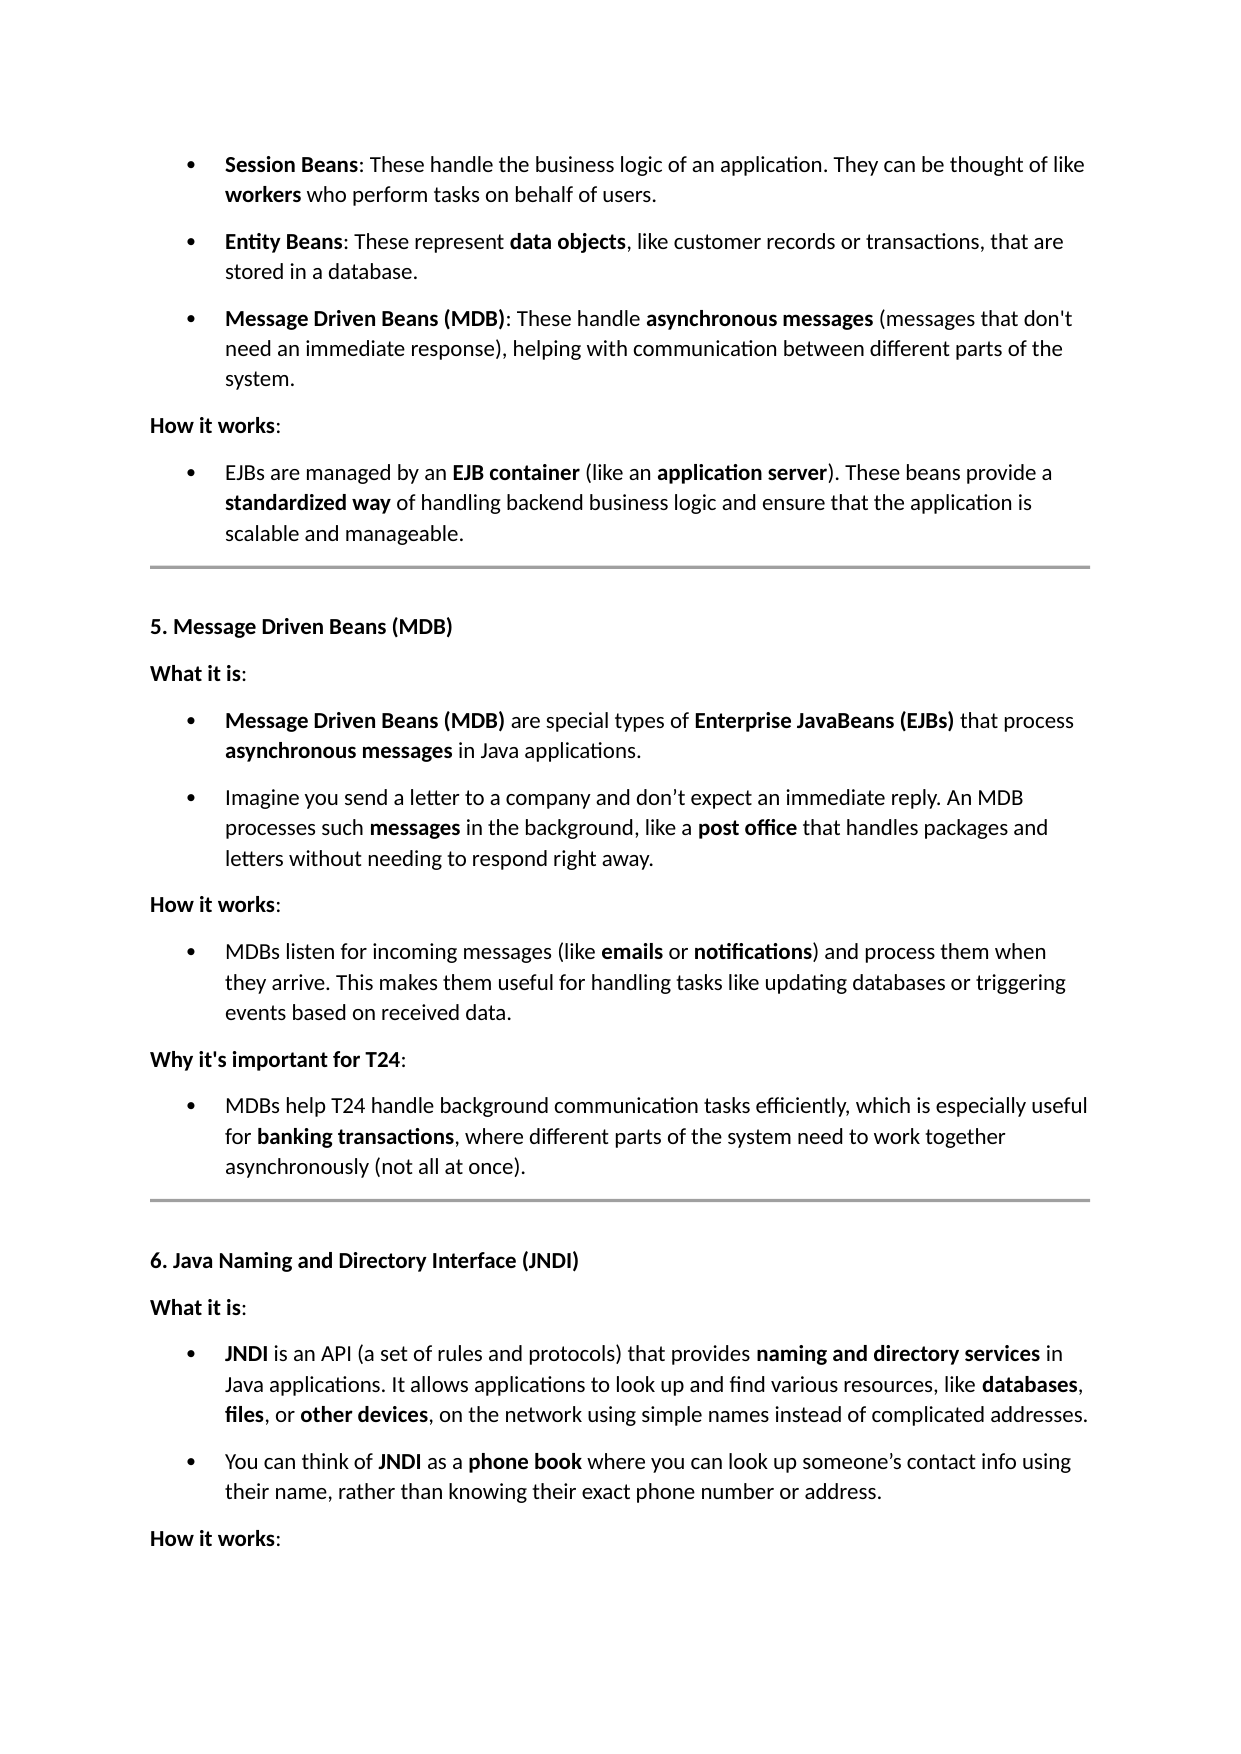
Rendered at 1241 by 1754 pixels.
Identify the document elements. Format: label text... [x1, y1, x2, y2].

list JNDI is an API (a set of rules and protocols) that provides naming and directory services in Java applications. It allows applications to look up and find various resources, like databases, files, or other devices, on the network using simple names instead of complicated addresses. [187, 1339, 1090, 1428]
list You can think of JNDI as a phone book where you can look up someone’s contact info using their name, rather than knowing their exact phone number or address. [187, 1447, 1090, 1505]
list Session Beans: These handle the business logic of an application. They can be thought of like workers who perform tasks on behalf of users. [187, 150, 1090, 208]
list Imagine you send a letter to a company and don’t expect an immediate reply. An MDB processes such messages in the background, like a post office that handles packages and letters without needing to respond right away. [187, 783, 1090, 872]
list Message Driven Beans (MDB) are special types of Enterprise JavaBeans (EJBs) that process asynchronous messages in Java applications. [187, 706, 1090, 764]
text What it is: [150, 659, 1090, 687]
list Entity Beans: These represent data objects, like customer records or transactions, that are stored in a database. [187, 227, 1090, 285]
text 5. Message Driven Beans (MDB) [150, 612, 1090, 641]
text How it works: [150, 1524, 1090, 1552]
text Why it's important for T24: [150, 1045, 1090, 1073]
list Message Driven Beans (MDB): These handle asynchronous messages (messages that don't need an immediate response), helping with communication between different parts of the system. [187, 304, 1090, 393]
list EJBs are managed by an EJB container (like an application server). These beans provide a standardized way of handling backend business logic and ensure that the application is scalable and manageable. [187, 458, 1090, 547]
text How it works: [150, 411, 1090, 439]
text What it is: [150, 1293, 1090, 1321]
text 6. Java Naming and Directory Interface (JNDI) [150, 1246, 1090, 1274]
text How it works: [150, 891, 1090, 919]
list MDBs help T24 handle background communication tasks efficiently, which is especially useful for banking transactions, where different parts of the system need to work together asynchronously (not all at once). [187, 1092, 1090, 1180]
list MDBs listen for incoming messages (like emails or notifications) and process them when they arrive. This makes them useful for handling tasks like updating databases or triggering events based on received data. [187, 937, 1090, 1026]
